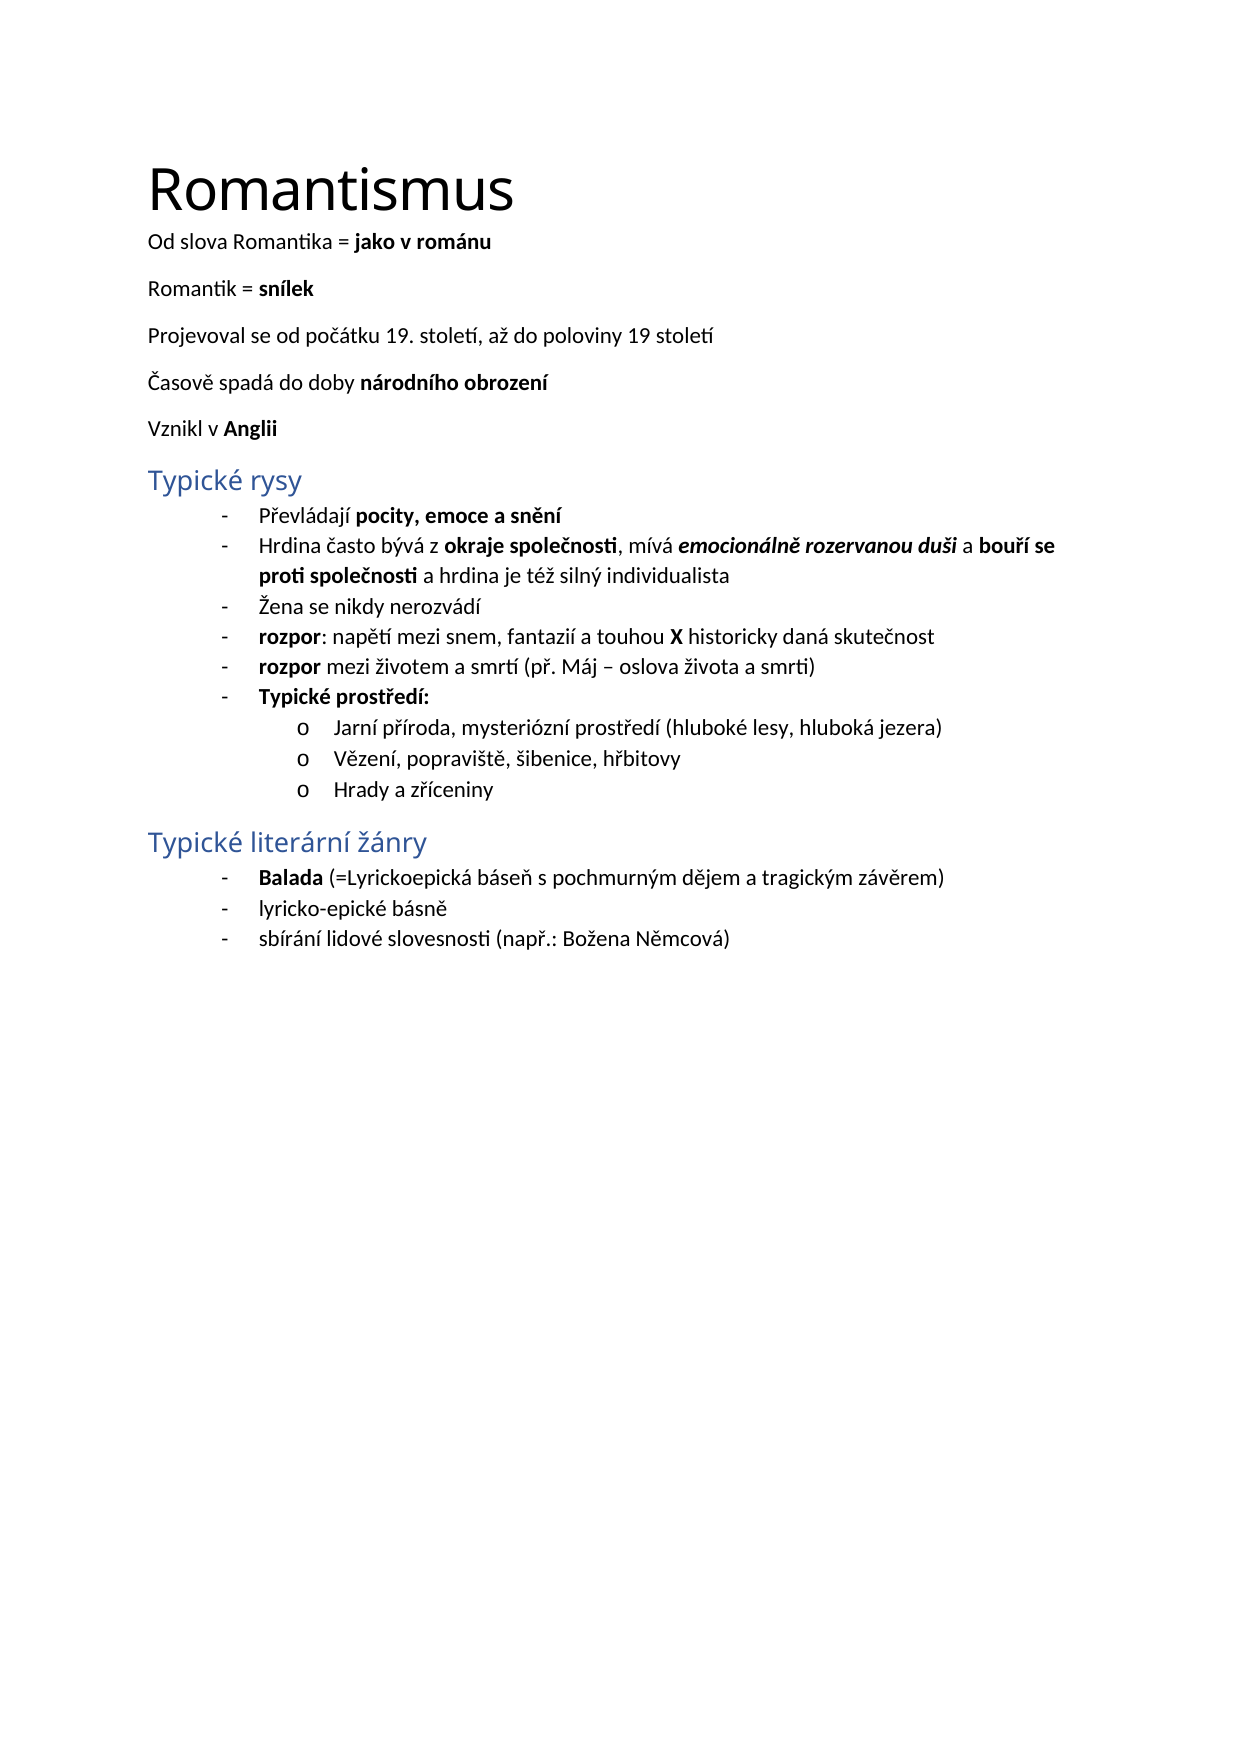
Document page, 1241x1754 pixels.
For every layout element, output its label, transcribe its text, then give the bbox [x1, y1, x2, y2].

list Balada (=Lyrickoepická báseň s pochmurným dějem a tragickým závěrem) [221, 863, 1093, 892]
list lyricko-epické básně [221, 894, 1093, 922]
text Vznikl v Anglii [148, 414, 1093, 443]
list Hrady a zříceniny [296, 776, 1093, 805]
text Projevoval se od počátku 19. století, až do poloviny 19 století [148, 321, 1093, 349]
list Jarní příroda, mysteriózní prostředí (hluboké lesy, hluboká jezera) [296, 713, 1093, 742]
list Typické prostředí: [221, 682, 1093, 711]
title Romantismus [148, 148, 1093, 227]
subtitle Typické literární žánry [148, 824, 1093, 861]
text Od slova Romantika = jako v románu [148, 227, 1093, 255]
list Vězení, popraviště, šibenice, hřbitovy [296, 744, 1093, 773]
list rozpor mezi životem a smrtí (př. Máj – oslova života a smrti) [221, 652, 1093, 680]
text Romantik = snílek [148, 274, 1093, 302]
list Hrdina často bývá z okraje společnosti, mívá emocionálně rozervanou duši a bouří se proti společnosti a hrdina je též silný individualista [221, 531, 1093, 590]
list rozpor: napětí mezi snem, fantazií a touhou X historicky daná skutečnost [221, 622, 1093, 650]
list Převládají pocity, emoce a snění [221, 501, 1093, 529]
text Časově spadá do doby národního obrození [148, 368, 1093, 396]
list Žena se nikdy nerozvádí [221, 592, 1093, 620]
subtitle Typické rysy [148, 461, 1093, 498]
list sbírání lidové slovesnosti (např.: Božena Němcová) [221, 924, 1093, 952]
